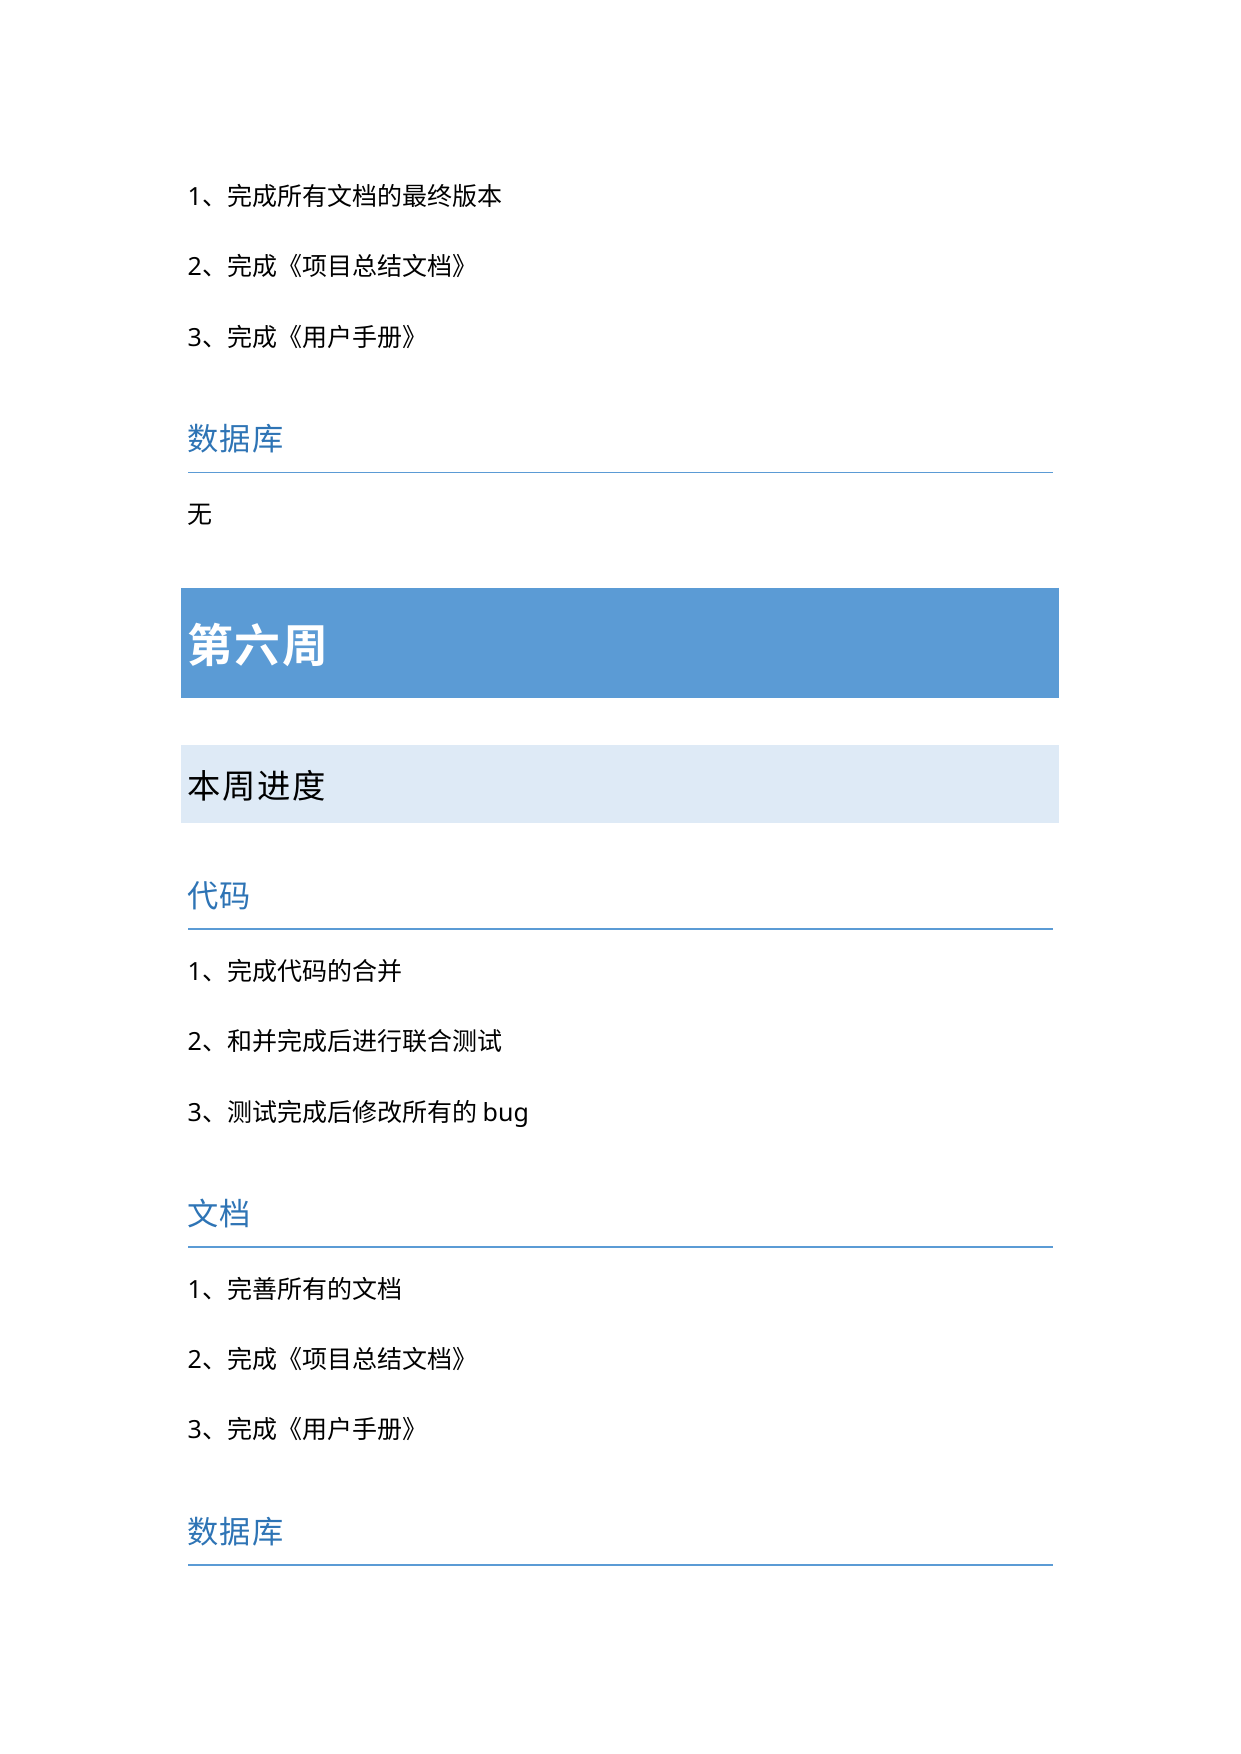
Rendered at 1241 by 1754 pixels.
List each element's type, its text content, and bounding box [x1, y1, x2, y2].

subtitle 数据库 [187, 1497, 1053, 1566]
text 3、完成《用户手册》 [187, 1396, 1053, 1461]
text 1、完善所有的文档 [187, 1255, 1053, 1320]
text 3、测试完成后修改所有的 bug [187, 1078, 1053, 1143]
text 1、完成所有文档的最终版本 [187, 162, 1053, 227]
text 1、完成代码的合并 [187, 937, 1053, 1002]
subtitle 第六周 [188, 594, 1053, 692]
subtitle 数据库 [187, 404, 1053, 473]
text 2、完成《项目总结文档》 [187, 232, 1053, 297]
text 3、完成《用户手册》 [187, 303, 1053, 368]
text 无 [187, 480, 1053, 545]
subtitle 本周进度 [188, 752, 1053, 817]
subtitle 代码 [187, 861, 1053, 930]
text 2、完成《项目总结文档》 [187, 1325, 1053, 1390]
text 2、和并完成后进行联合测试 [187, 1007, 1053, 1072]
subtitle 文档 [187, 1179, 1053, 1248]
